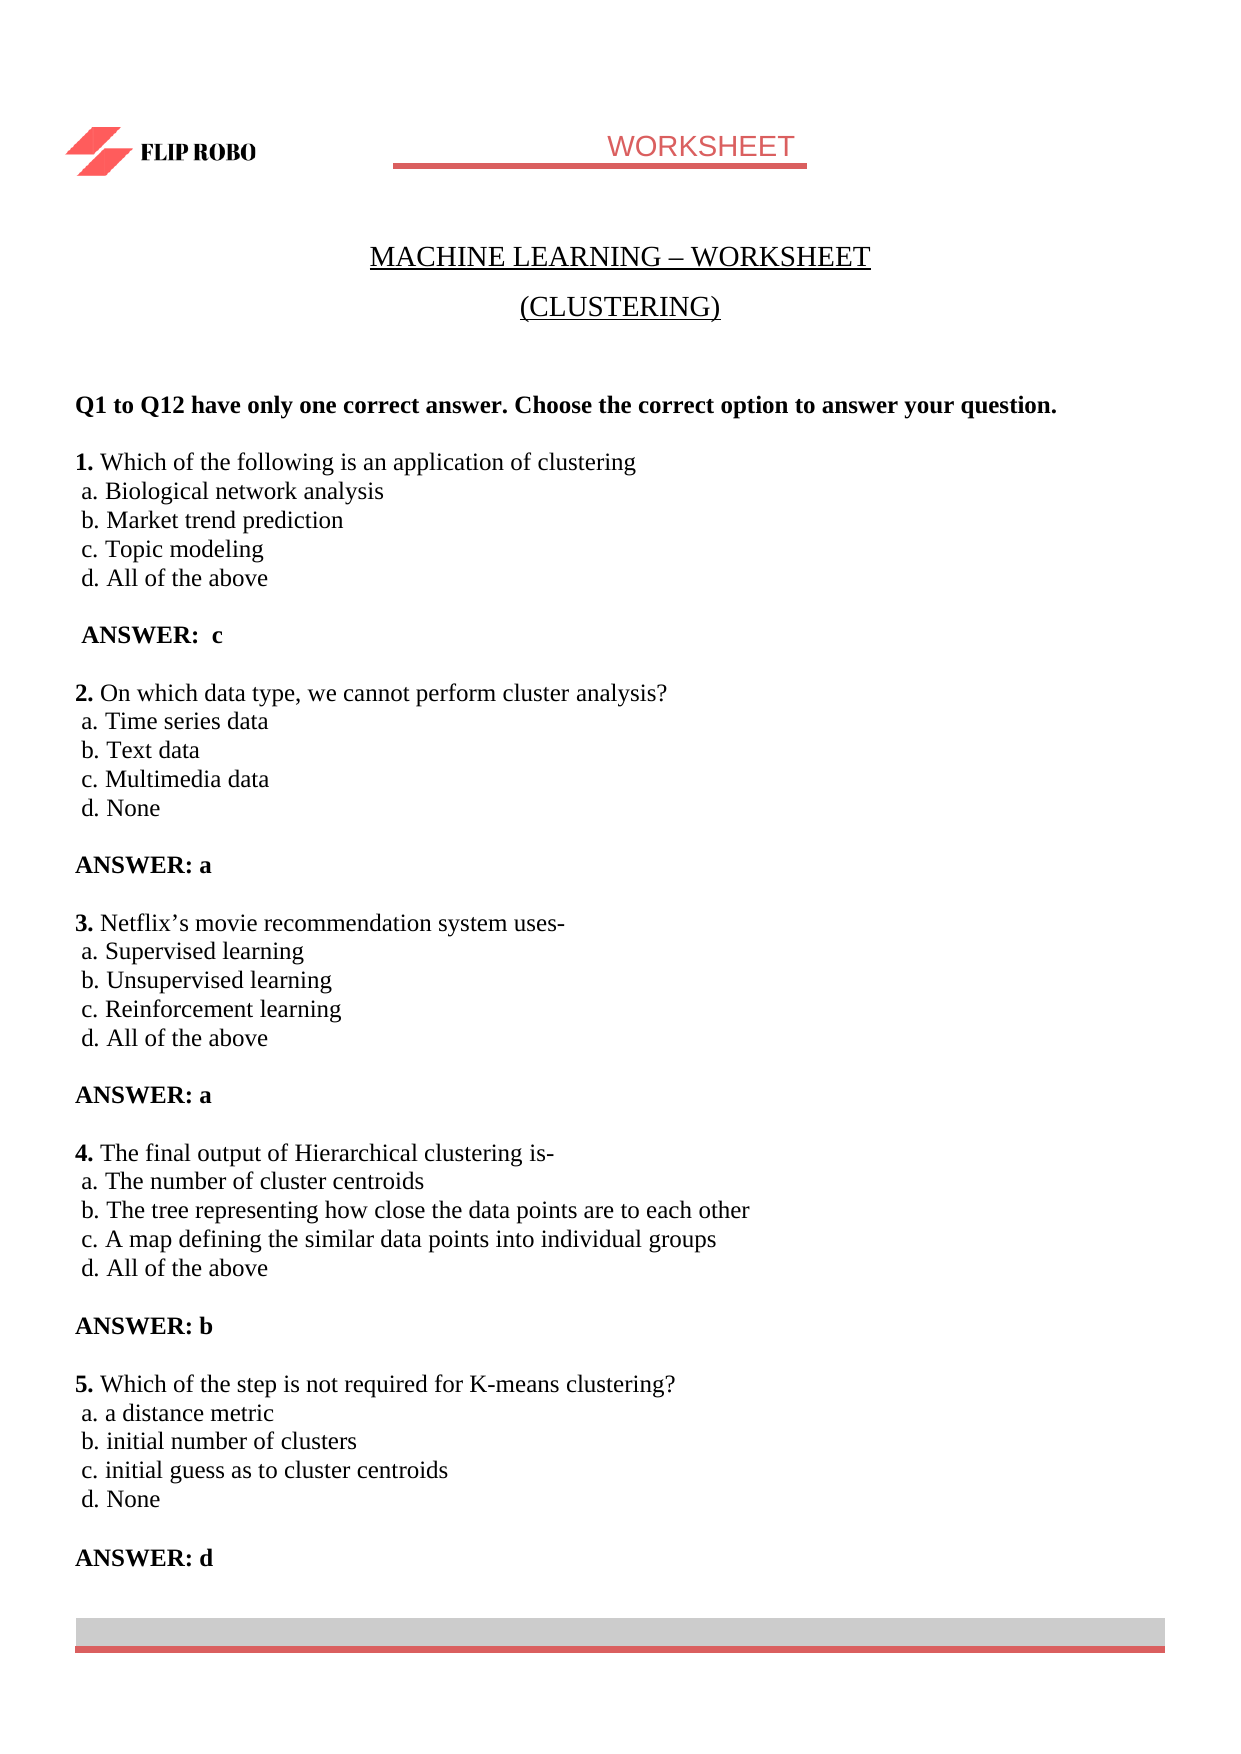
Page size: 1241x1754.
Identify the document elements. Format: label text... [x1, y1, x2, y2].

list Multimedia data [81, 764, 1173, 793]
list Topic modeling [81, 534, 1173, 563]
list All of the above [81, 1023, 1173, 1051]
list initial number of clusters [81, 1426, 1173, 1455]
list None [81, 793, 1173, 821]
text ANSWER: c [81, 620, 1173, 649]
list a distance metric [81, 1398, 1173, 1426]
list The tree representing how close the data points are to each other [81, 1195, 1173, 1224]
list initial guess as to cluster centroids [81, 1455, 1173, 1484]
picture [64, 127, 256, 176]
text ANSWER: a [64, 1080, 1173, 1109]
list Market trend prediction [81, 505, 1173, 534]
list Text data [81, 735, 1173, 764]
list The number of cluster centroids [81, 1166, 1173, 1195]
text ANSWER: a [64, 850, 1173, 879]
list Supervised learning [81, 936, 1173, 965]
list Biological network analysis [81, 476, 1173, 505]
list On which data type, we cannot perform cluster analysis? [75, 678, 1173, 706]
list Unsupervised learning [81, 965, 1173, 994]
text ANSWER: d [64, 1543, 1173, 1571]
list Time series data [81, 706, 1173, 735]
list Which of the following is an application of clustering [75, 447, 1173, 476]
subtitle Q1 to Q12 have only one correct answer. Choose the correct option to answer your question. [75, 390, 1173, 419]
list Which of the step is not required for K-means clustering? [75, 1369, 1173, 1398]
list A map defining the similar data points into individual groups [81, 1224, 1173, 1253]
list All of the above [81, 1253, 1173, 1281]
text ANSWER: b [64, 1311, 1173, 1340]
list All of the above [81, 563, 1173, 591]
subtitle MACHINE LEARNING – WORKSHEET (CLUSTERING) [369, 239, 872, 323]
list None [81, 1484, 1173, 1513]
list The final output of Hierarchical clustering is- [75, 1138, 1173, 1166]
list Reinforcement learning [81, 994, 1173, 1023]
list Netflix’s movie recommendation system uses- [75, 908, 1173, 936]
